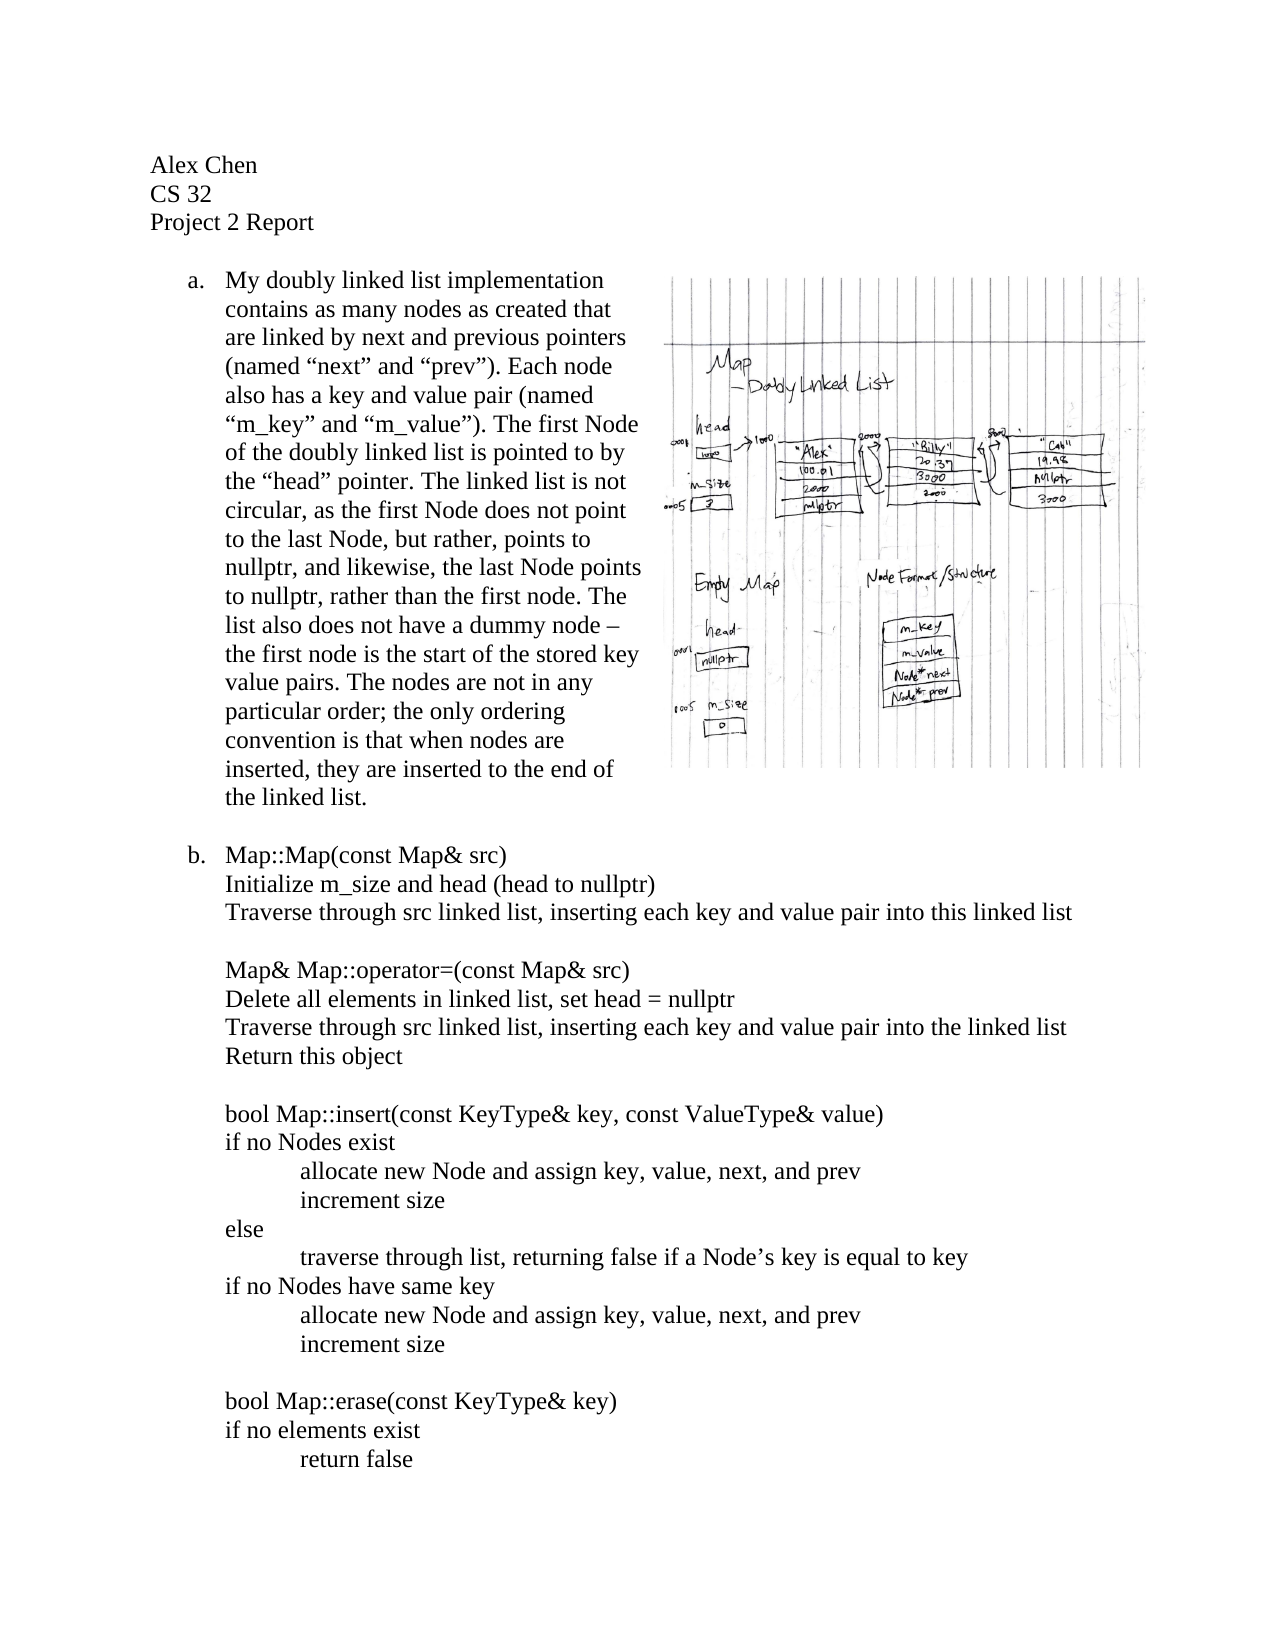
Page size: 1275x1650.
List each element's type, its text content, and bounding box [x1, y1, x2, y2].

text increment size [225, 1329, 1125, 1357]
list My doubly linked list implementation contains as many nodes as created that are linked by next and previous pointers (named “next” and “prev”). Each node also has a key and value pair (named “m_key” and “m_value”). The first Node of the doubly linked list is pointed to by the “head” pointer. The linked list is not circular, as the first Node does not point to the last Node, but rather, points to nullptr, and likewise, the last Node points to nullptr, rather than the first node. The list also does not have a dummy node – the first node is the start of the stored key value pairs. The nodes are not in any particular order; the only ordering convention is that when nodes are inserted, they are inserted to the end of the linked list. [187, 265, 1125, 811]
text allocate new Node and assign key, value, next, and prev [225, 1156, 1125, 1185]
list Initialize m_size and head (head to nullptr) [225, 869, 1125, 897]
text Alex Chen [150, 150, 1125, 179]
text increment size [225, 1185, 1125, 1214]
text bool Map::erase(const KeyType& key) [225, 1386, 1125, 1415]
text else [225, 1214, 1125, 1242]
text if no Nodes have same key [225, 1271, 1125, 1300]
list Traverse through src linked list, inserting each key and value pair into the linked list [225, 1012, 1125, 1041]
text traverse through list, returning false if a Node’s key is equal to key [225, 1242, 1125, 1271]
list Delete all elements in linked list, set head = nullptr [225, 984, 1125, 1012]
list Map::Map(const Map& src) [187, 840, 1125, 869]
text allocate new Node and assign key, value, next, and prev [225, 1300, 1125, 1329]
list Traverse through src linked list, inserting each key and value pair into this linked list [225, 897, 1125, 926]
text if no elements exist [225, 1415, 1125, 1444]
text return false [225, 1444, 1125, 1472]
text Project 2 Report [150, 207, 1125, 236]
list Return this object [225, 1041, 1125, 1070]
text if no Nodes exist [225, 1127, 1125, 1156]
list Map& Map::operator=(const Map& src) [225, 955, 1125, 984]
text CS 32 [150, 179, 1125, 207]
list bool Map::insert(const KeyType& key, const ValueType& value) [225, 1099, 1125, 1127]
